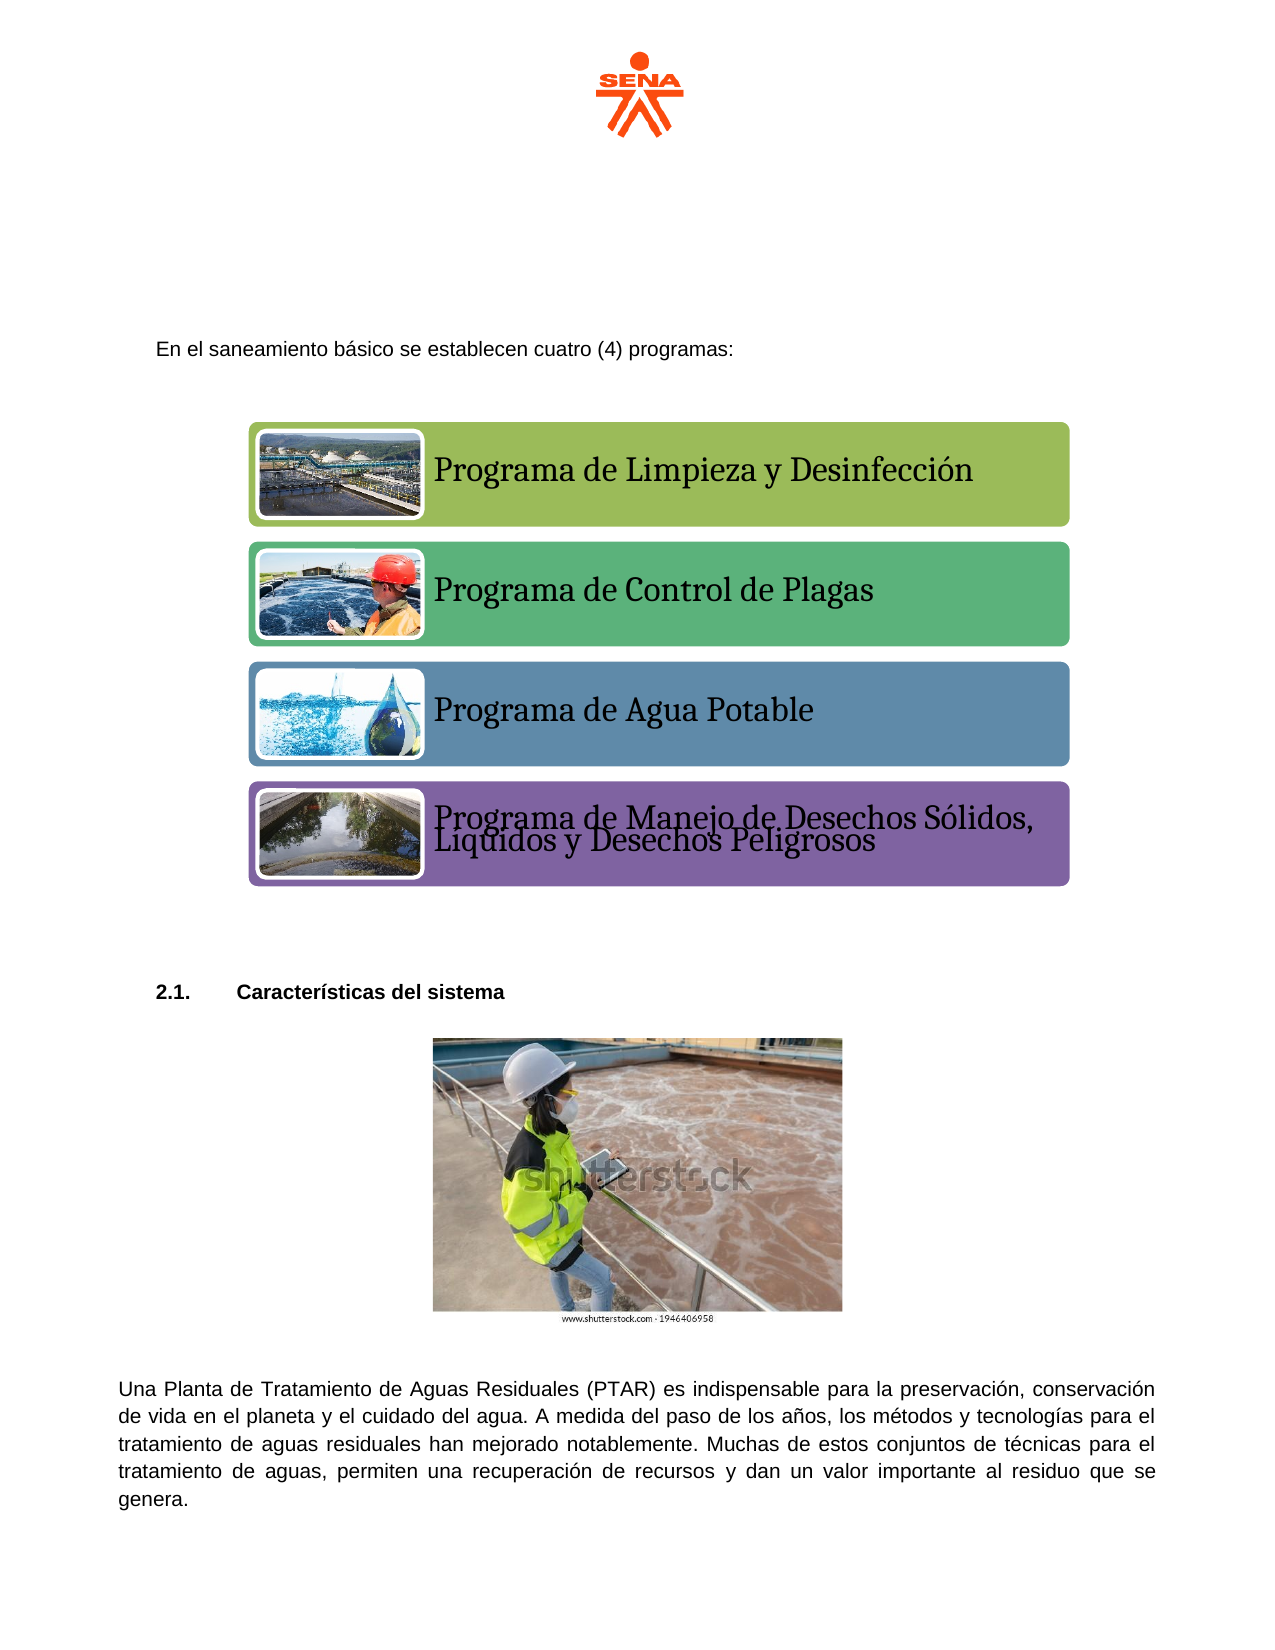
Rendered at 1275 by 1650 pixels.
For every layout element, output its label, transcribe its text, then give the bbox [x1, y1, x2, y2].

picture [260, 433, 420, 515]
text Una Planta de Tratamiento de Aguas Residuales (PTAR) es indispensable para la preservación, conservación de vida en el planeta y el cuidado del agua. A medida del paso de los años, los métodos y tecnologías para el tratamiento de aguas residuales han mejorado notablemente. Muchas de estos conjuntos de técnicas para el tratamiento de aguas, permiten una recuperación de recursos y dan un valor importante al residuo que se genera. [118, 1377, 1157, 1511]
picture [585, 48, 690, 142]
subtitle Características del sistema [156, 980, 1157, 1004]
picture [432, 1038, 843, 1325]
picture [260, 553, 420, 635]
picture [260, 793, 420, 875]
picture [260, 673, 420, 755]
text En el saneamiento básico se establecen cuatro (4) programas: [156, 337, 1157, 361]
